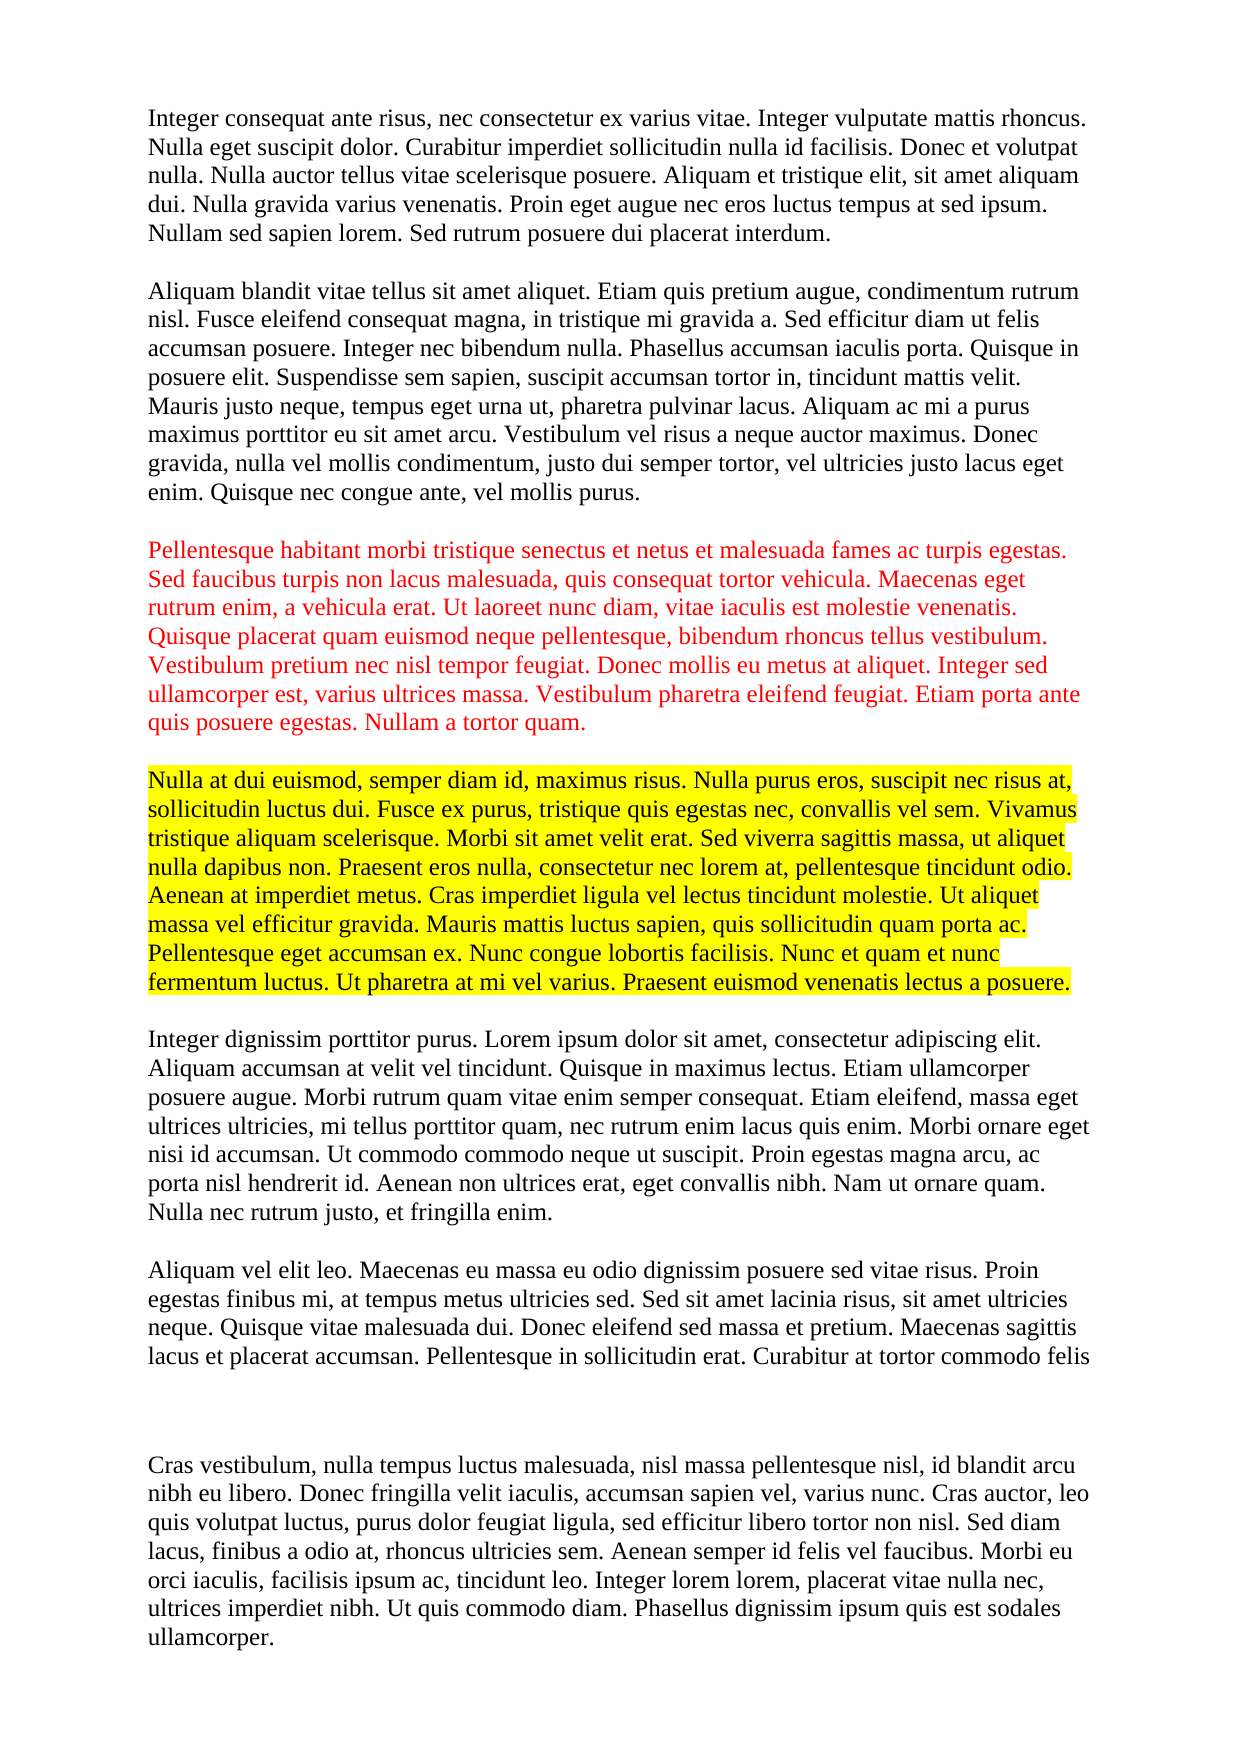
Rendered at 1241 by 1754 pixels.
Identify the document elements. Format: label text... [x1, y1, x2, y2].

text Integer dignissim porttitor purus. Lorem ipsum dolor sit amet, consectetur adipiscing elit. Aliquam accumsan at velit vel tincidunt. Quisque in maximus lectus. Etiam ullamcorper posuere augue. Morbi rutrum quam vitae enim semper consequat. Etiam eleifend, massa eget ultrices ultricies, mi tellus porttitor quam, nec rutrum enim lacus quis enim. Morbi ornare eget nisi id accumsan. Ut commodo commodo neque ut suscipit. Proin egestas magna arcu, ac porta nisl hendrerit id. Aenean non ultrices erat, eget convallis nibh. Nam ut ornare quam. Nulla nec rutrum justo, et fringilla enim. [148, 1024, 1093, 1226]
text Aliquam blandit vitae tellus sit amet aliquet. Etiam quis pretium augue, condimentum rutrum nisl. Fusce eleifend consequat magna, in tristique mi gravida a. Sed efficitur diam ut felis accumsan posuere. Integer nec bibendum nulla. Phasellus accumsan iaculis porta. Quisque in posuere elit. Suspendisse sem sapien, suscipit accumsan tortor in, tincidunt mattis velit. Mauris justo neque, tempus eget urna ut, pharetra pulvinar lacus. Aliquam ac mi a purus maximus porttitor eu sit amet arcu. Vestibulum vel risus a neque auctor maximus. Donec gravida, nulla vel mollis condimentum, justo dui semper tortor, vel ultricies justo lacus eget enim. Quisque nec congue ante, vel mollis purus. [148, 276, 1093, 506]
text Pellentesque habitant morbi tristique senectus et netus et malesuada fames ac turpis egestas. Sed faucibus turpis non lacus malesuada, quis consequat tortor vehicula. Maecenas eget rutrum enim, a vehicula erat. Ut laoreet nunc diam, vitae iaculis est molestie venenatis. Quisque placerat quam euismod neque pellentesque, bibendum rhoncus tellus vestibulum. Vestibulum pretium nec nisl tempor feugiat. Donec mollis eu metus at aliquet. Integer sed ullamcorper est, varius ultrices massa. Vestibulum pharetra eleifend feugiat. Etiam porta ante quis posuere egestas. Nullam a tortor quam. [148, 535, 1093, 736]
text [148, 1255, 1093, 1370]
